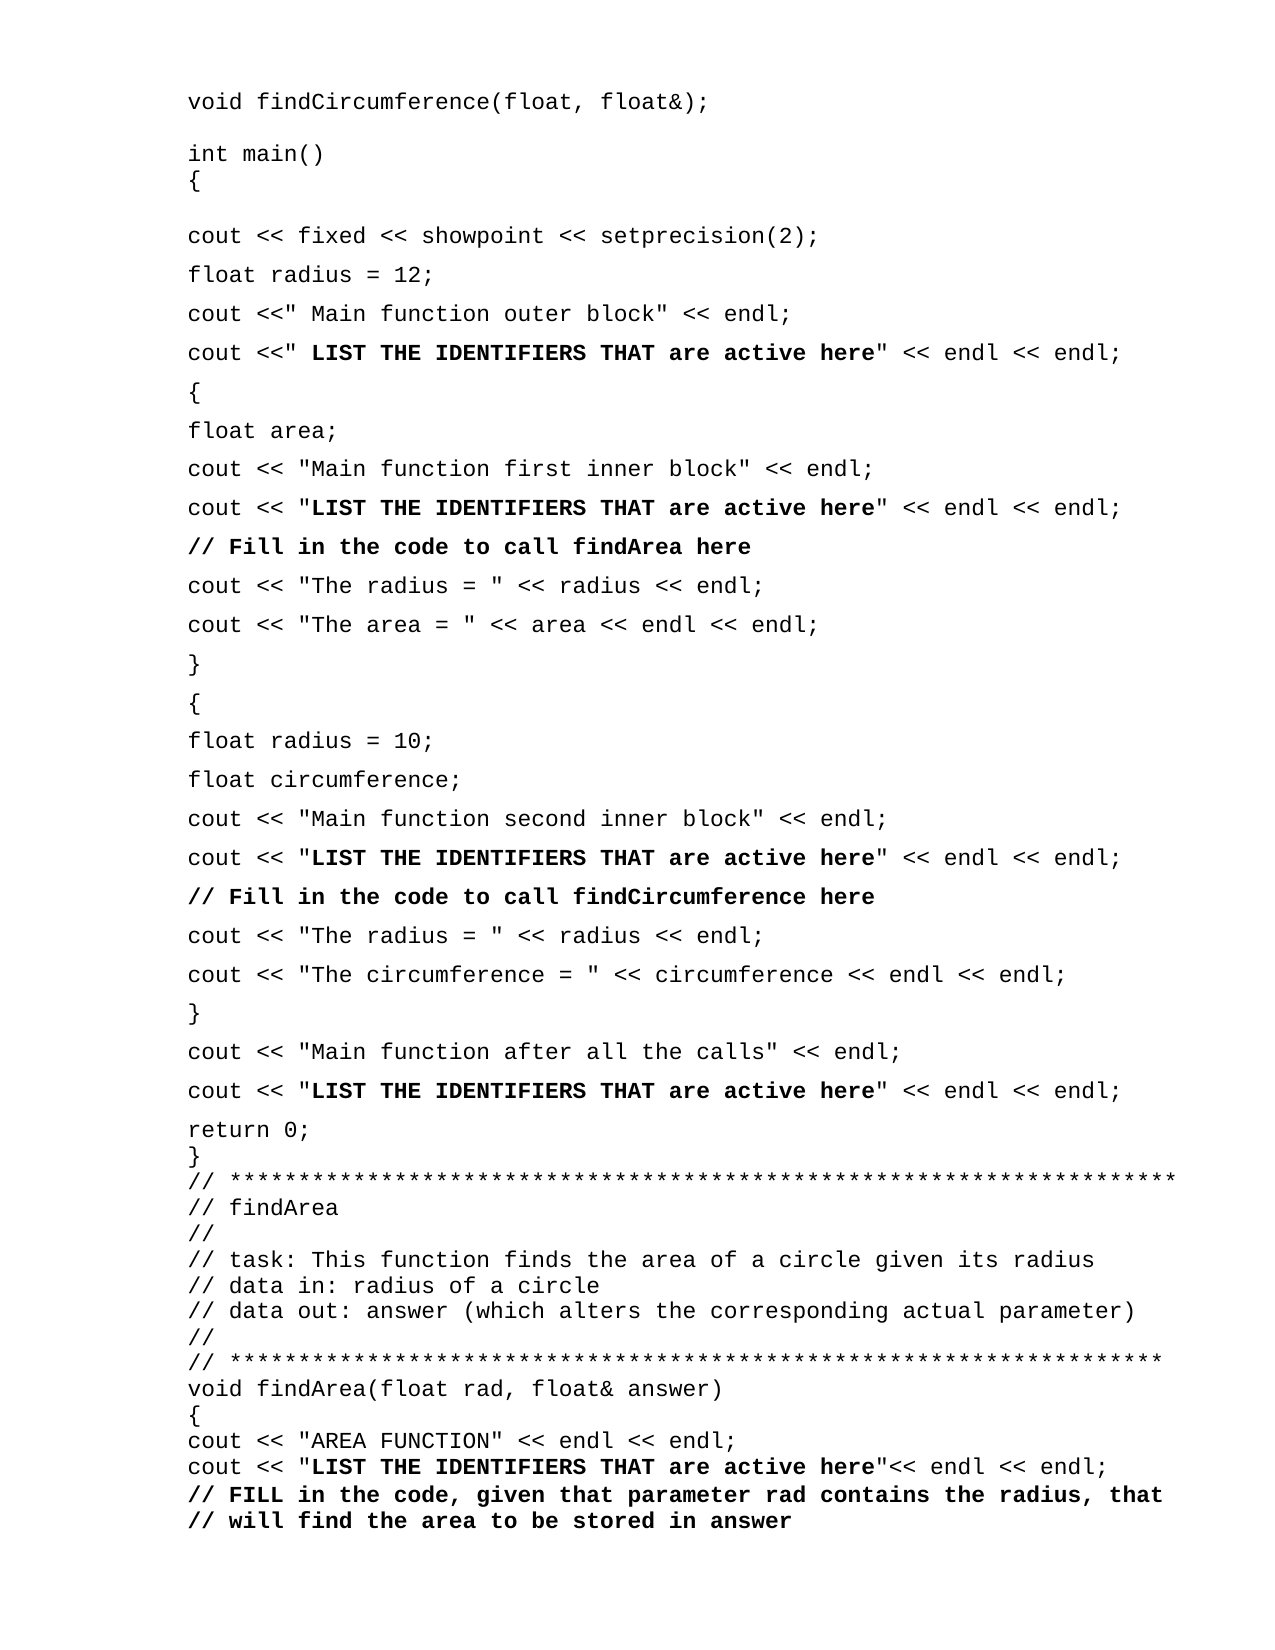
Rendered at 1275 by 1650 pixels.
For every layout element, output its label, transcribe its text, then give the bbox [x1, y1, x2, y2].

text cout << "LIST THE IDENTIFIERS THAT are active here" << endl << endl; [187, 497, 1243, 523]
text cout << "LIST THE IDENTIFIERS THAT are active here" << endl << endl; [187, 846, 1243, 872]
text // will find the area to be stored in answer [187, 1510, 1243, 1536]
text float radius = 10; [187, 730, 1243, 756]
text float radius = 12; [187, 263, 1243, 289]
text cout << "The area = " << area << endl << endl; [187, 613, 1243, 639]
text int main() [187, 142, 1243, 168]
text float area; [187, 419, 1243, 445]
text cout << "Main function first inner block" << endl; [187, 458, 1243, 484]
text // Fill in the code to call findCircumference here [187, 885, 1243, 911]
text float circumference; [187, 769, 1243, 794]
text // Fill in the code to call findArea here [187, 536, 1243, 561]
text cout << "LIST THE IDENTIFIERS THAT are active here" << endl << endl; [187, 1079, 1243, 1105]
text { [187, 380, 1243, 406]
text } [187, 1002, 1243, 1028]
text // findArea [187, 1196, 1243, 1222]
text cout << "Main function second inner block" << endl; [187, 807, 1243, 833]
text cout << "Main function after all the calls" << endl; [187, 1041, 1243, 1067]
text return 0; [187, 1118, 1243, 1144]
text } [187, 1144, 1243, 1170]
text // ********************************************************************* [187, 1170, 1243, 1196]
text // data out: answer (which alters the corresponding actual parameter) [187, 1300, 1243, 1326]
text // data in: radius of a circle [187, 1274, 1243, 1300]
text // [187, 1326, 1243, 1352]
text { [187, 691, 1243, 717]
text cout << "The circumference = " << circumference << endl << endl; [187, 963, 1243, 989]
text // ******************************************************************** [187, 1352, 1243, 1378]
text cout <<" LIST THE IDENTIFIERS THAT are active here" << endl << endl; [187, 341, 1243, 367]
text cout << "AREA FUNCTION" << endl << endl; [187, 1429, 1243, 1456]
text cout << "The radius = " << radius << endl; [187, 574, 1243, 600]
text cout << fixed << showpoint << setprecision(2); [187, 225, 1243, 251]
text // task: This function finds the area of a circle given its radius [187, 1248, 1243, 1274]
text { [187, 168, 1225, 194]
text // [187, 1222, 1243, 1248]
text // FILL in the code, given that parameter rad contains the radius, that [187, 1484, 1243, 1510]
text cout << "LIST THE IDENTIFIERS THAT are active here"<< endl << endl; [187, 1456, 1225, 1481]
text } [187, 652, 1243, 678]
text void findCircumference(float, float&); [187, 90, 1243, 116]
text { [187, 1404, 1243, 1429]
text cout << "The radius = " << radius << endl; [187, 924, 1243, 950]
text cout <<" Main function outer block" << endl; [187, 302, 1243, 328]
text void findArea(float rad, float& answer) [187, 1378, 1243, 1404]
